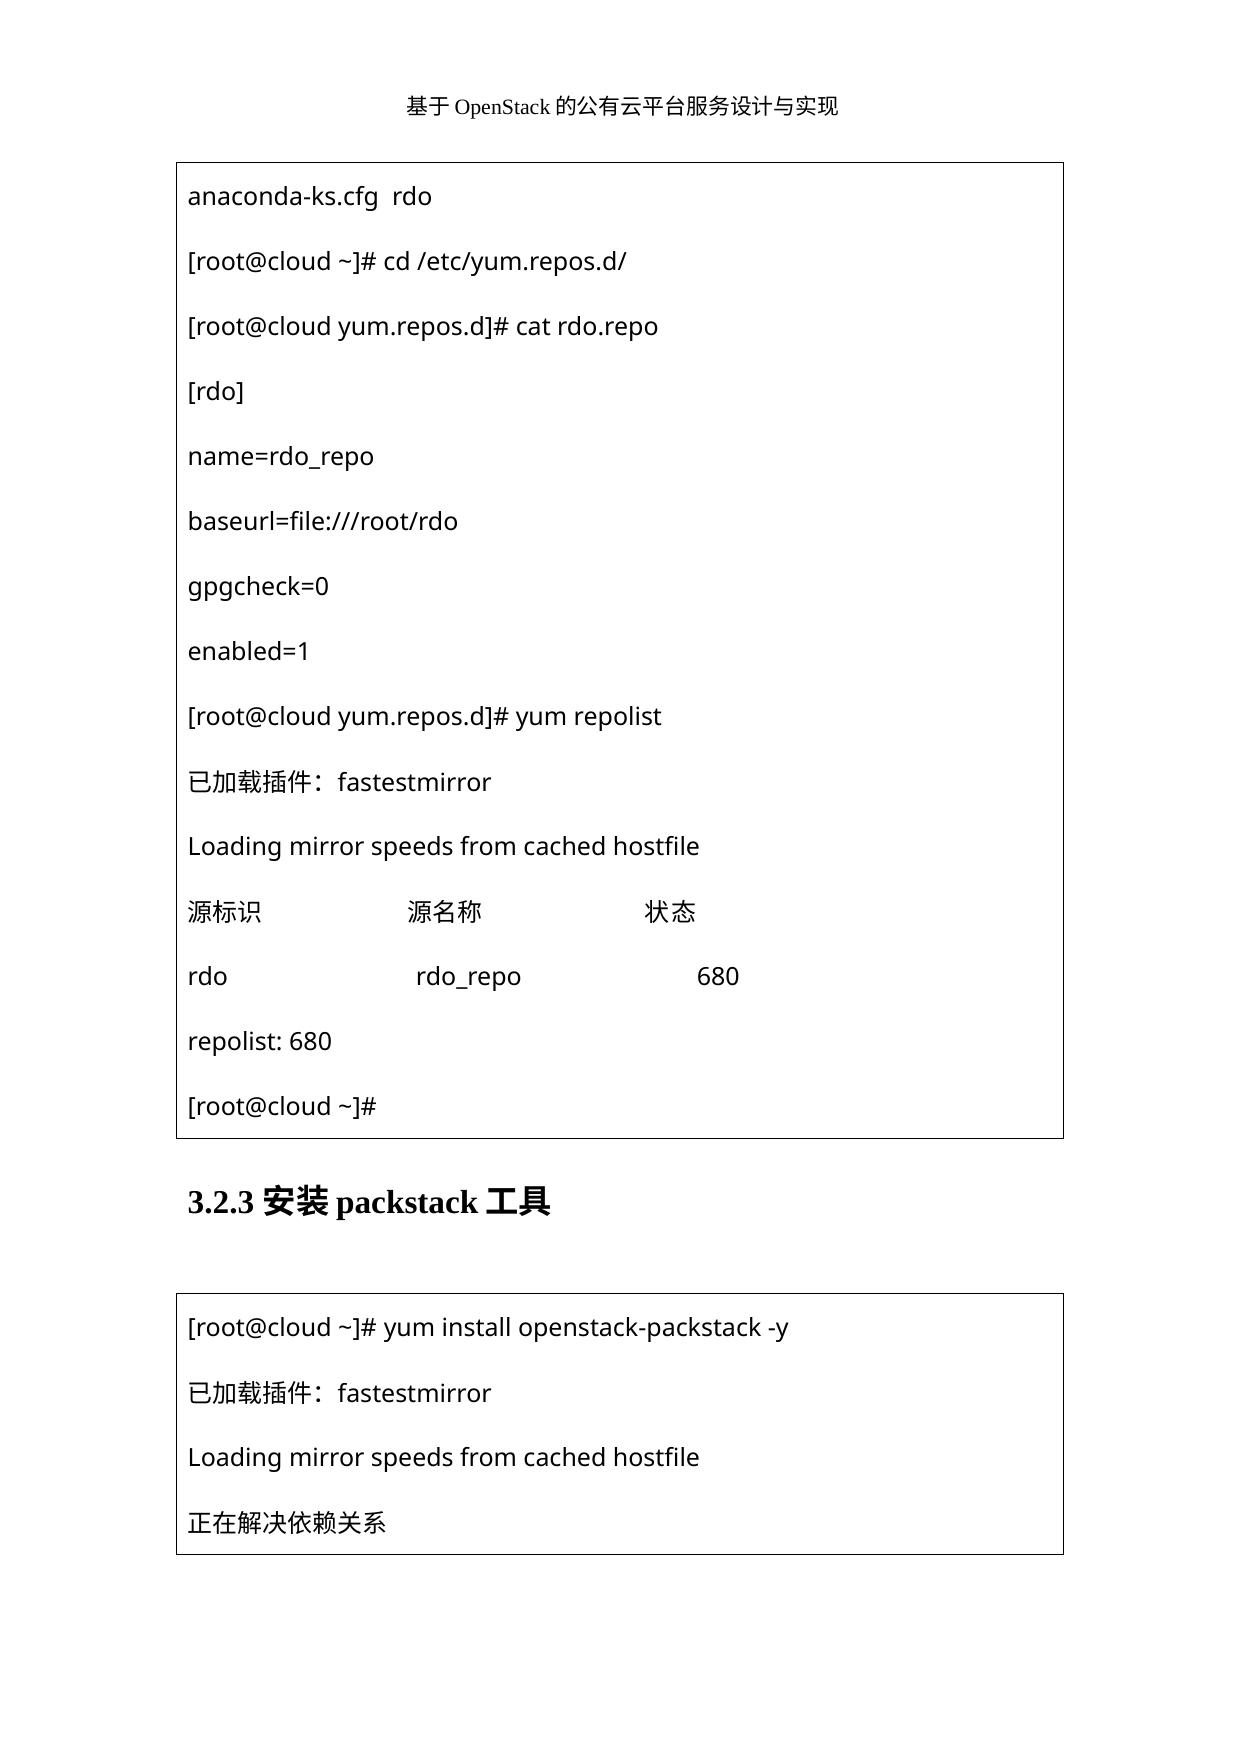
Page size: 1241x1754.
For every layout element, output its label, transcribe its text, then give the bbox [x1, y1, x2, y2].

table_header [177, 1294, 1063, 1554]
subtitle 3.2.3 安装packstack工具 [187, 1166, 1053, 1231]
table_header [177, 163, 1063, 1138]
